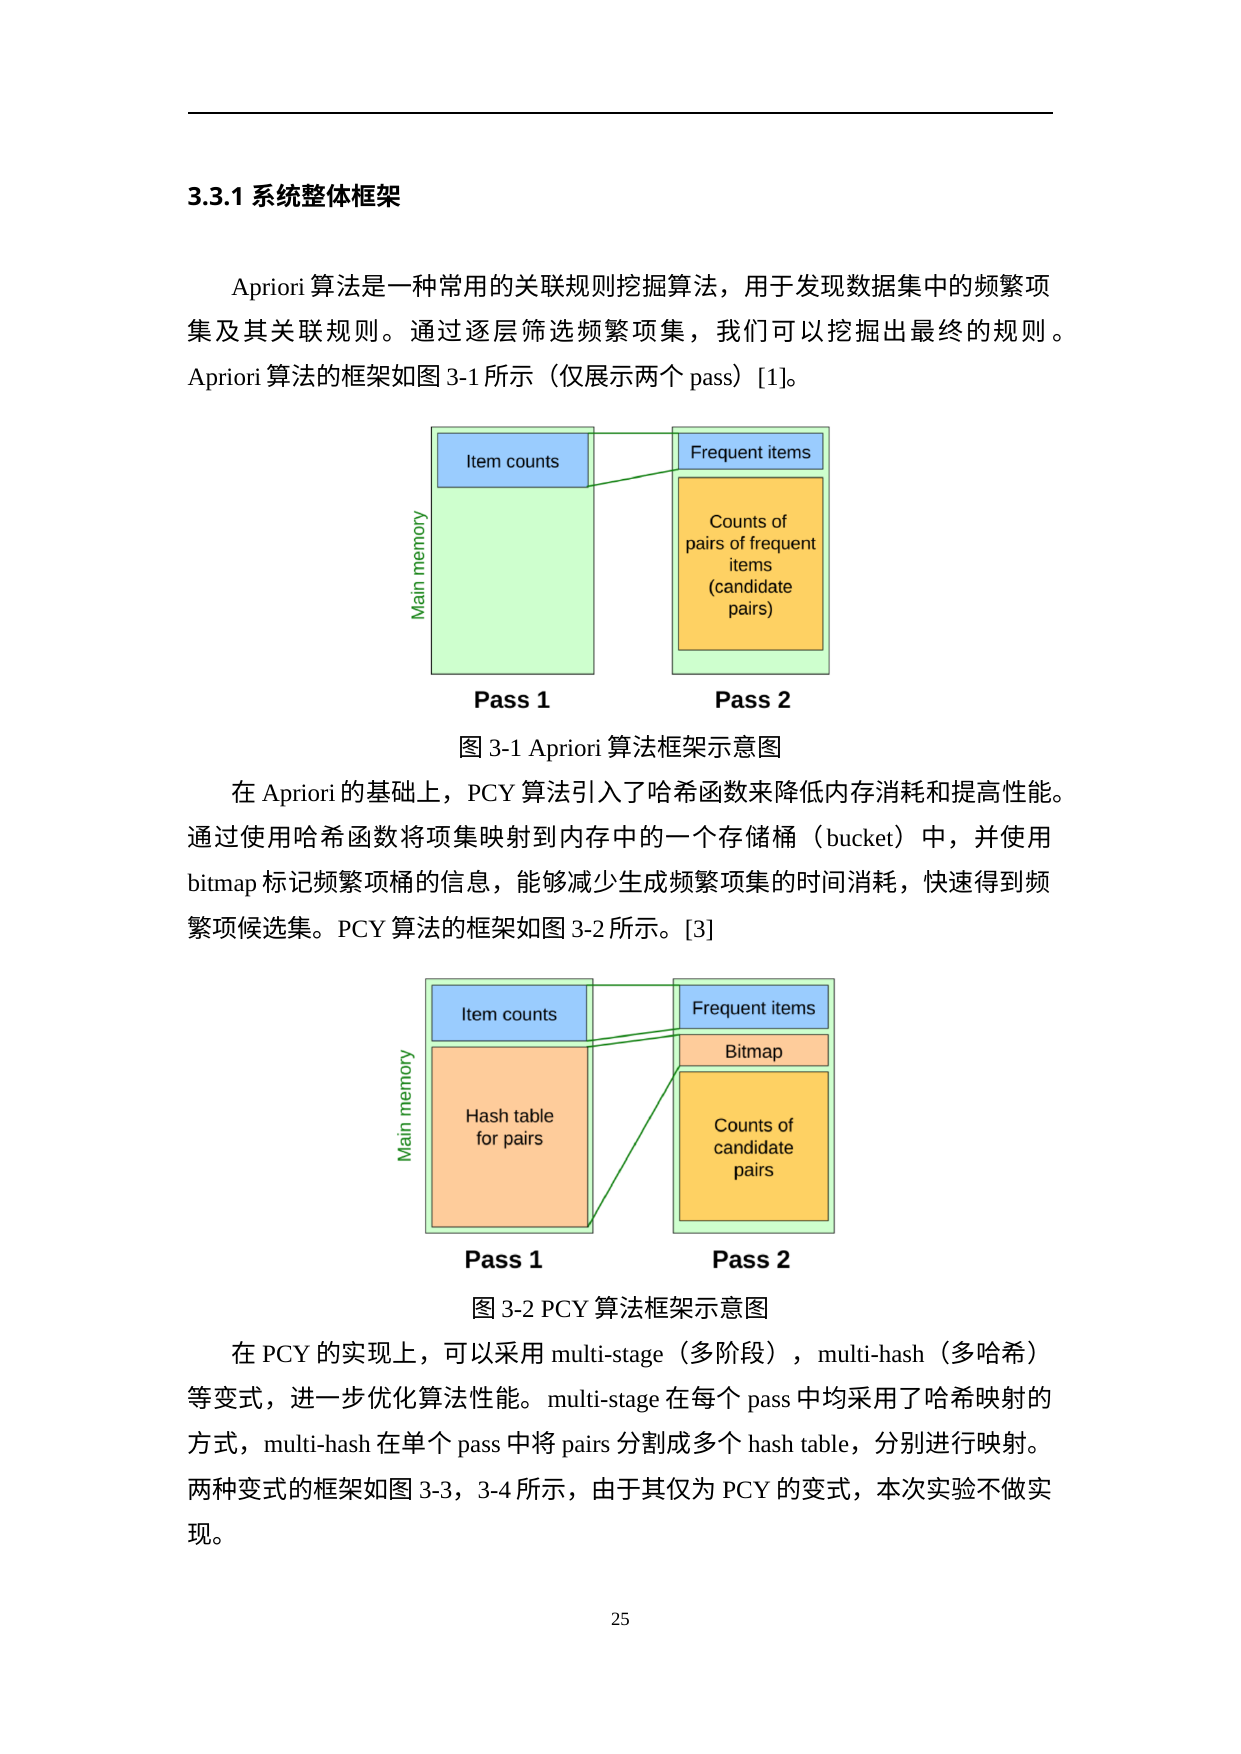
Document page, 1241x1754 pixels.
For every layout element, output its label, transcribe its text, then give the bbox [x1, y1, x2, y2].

text 在PCY的实现上，可以采用multi-stage（多阶段），multi-hash（多哈希）等变式，进一步优化算法性能。multi-stage在每个pass中均采用了哈希映射的方式，multi-hash在单个pass中将pairs分割成多个hash table，分别进行映射。两种变式的框架如图3-3，3-4所示，由于其仅为PCY的变式，本次实验不做实现。 [187, 1333, 1053, 1551]
picture [344, 953, 896, 1281]
picture [352, 401, 889, 720]
text 在Apriori的基础上，PCY算法引入了哈希函数来降低内存消耗和提高性能。通过使用哈希函数将项集映射到内存中的一个存储桶（bucket）中，并使用bitmap标记频繁项桶的信息，能够减少生成频繁项集的时间消耗，快速得到频繁项候选集。PCY算法的框架如图3-2所示。[3] [187, 772, 1053, 944]
text 图3-2 PCY算法框架示意图 [187, 1288, 1053, 1324]
text Apriori算法是一种常用的关联规则挖掘算法，用于发现数据集中的频繁项集及其关联规则。通过逐层筛选频繁项集，我们可以挖掘出最终的规则。Apriori算法的框架如图3-1所示（仅展示两个pass）[1]。 [187, 266, 1053, 393]
text 图3-1 Apriori算法框架示意图 [187, 727, 1053, 763]
subtitle 3.3.1 系统整体框架 [187, 162, 1053, 227]
